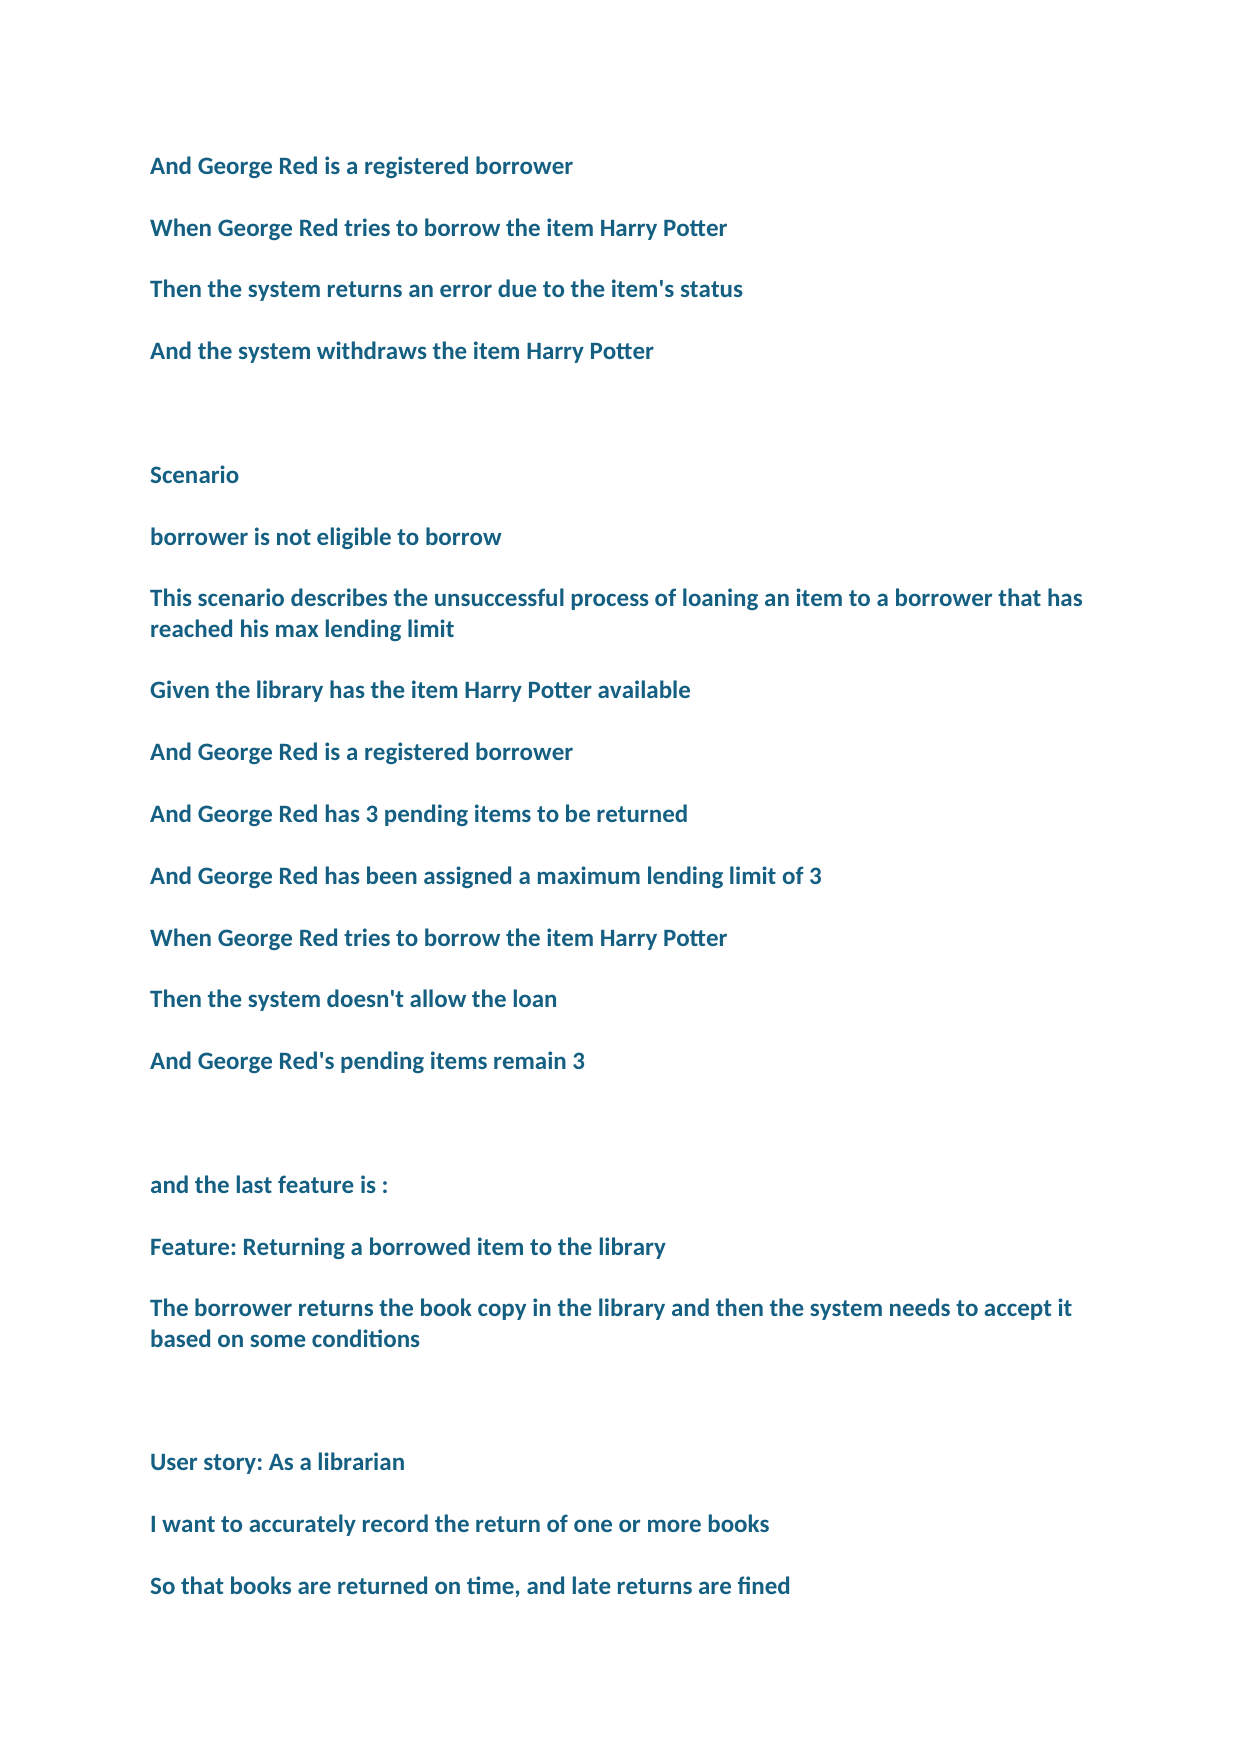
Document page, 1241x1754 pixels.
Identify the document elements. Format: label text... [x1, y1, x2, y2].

text Then the system returns an error due to the item's status [150, 273, 1090, 304]
text Given the library has the item Harry Potter available [150, 675, 1090, 705]
text Feature: Returning a borrowed item to the library [150, 1231, 1090, 1261]
text And George Red's pending items remain 3 [150, 1045, 1090, 1076]
text And George Red is a registered borrower [150, 150, 1090, 181]
text This scenario describes the unsuccessful process of loaning an item to a borrower that has reached his max lending limit [150, 582, 1090, 643]
text The borrower returns the book copy in the library and then the system needs to accept it based on some conditions [150, 1292, 1090, 1353]
text I want to accurately record the return of one or more books [150, 1508, 1090, 1539]
text And George Red has been assigned a maximum lending limit of 3 [150, 860, 1090, 891]
text When George Red tries to borrow the item Harry Potter [150, 922, 1090, 952]
text When George Red tries to borrow the item Harry Potter [150, 212, 1090, 242]
text Then the system doesn't allow the loan [150, 983, 1090, 1014]
text borrower is not eligible to borrow [150, 521, 1090, 551]
text And George Red has 3 pending items to be returned [150, 798, 1090, 829]
text And the system withdraws the item Harry Potter [150, 335, 1090, 366]
text and the last feature is : [150, 1169, 1090, 1199]
text User story: As a librarian [150, 1446, 1090, 1477]
text So that books are returned on time, and late returns are fined [150, 1570, 1090, 1601]
text Scenario [150, 459, 1090, 489]
text And George Red is a registered borrower [150, 736, 1090, 767]
